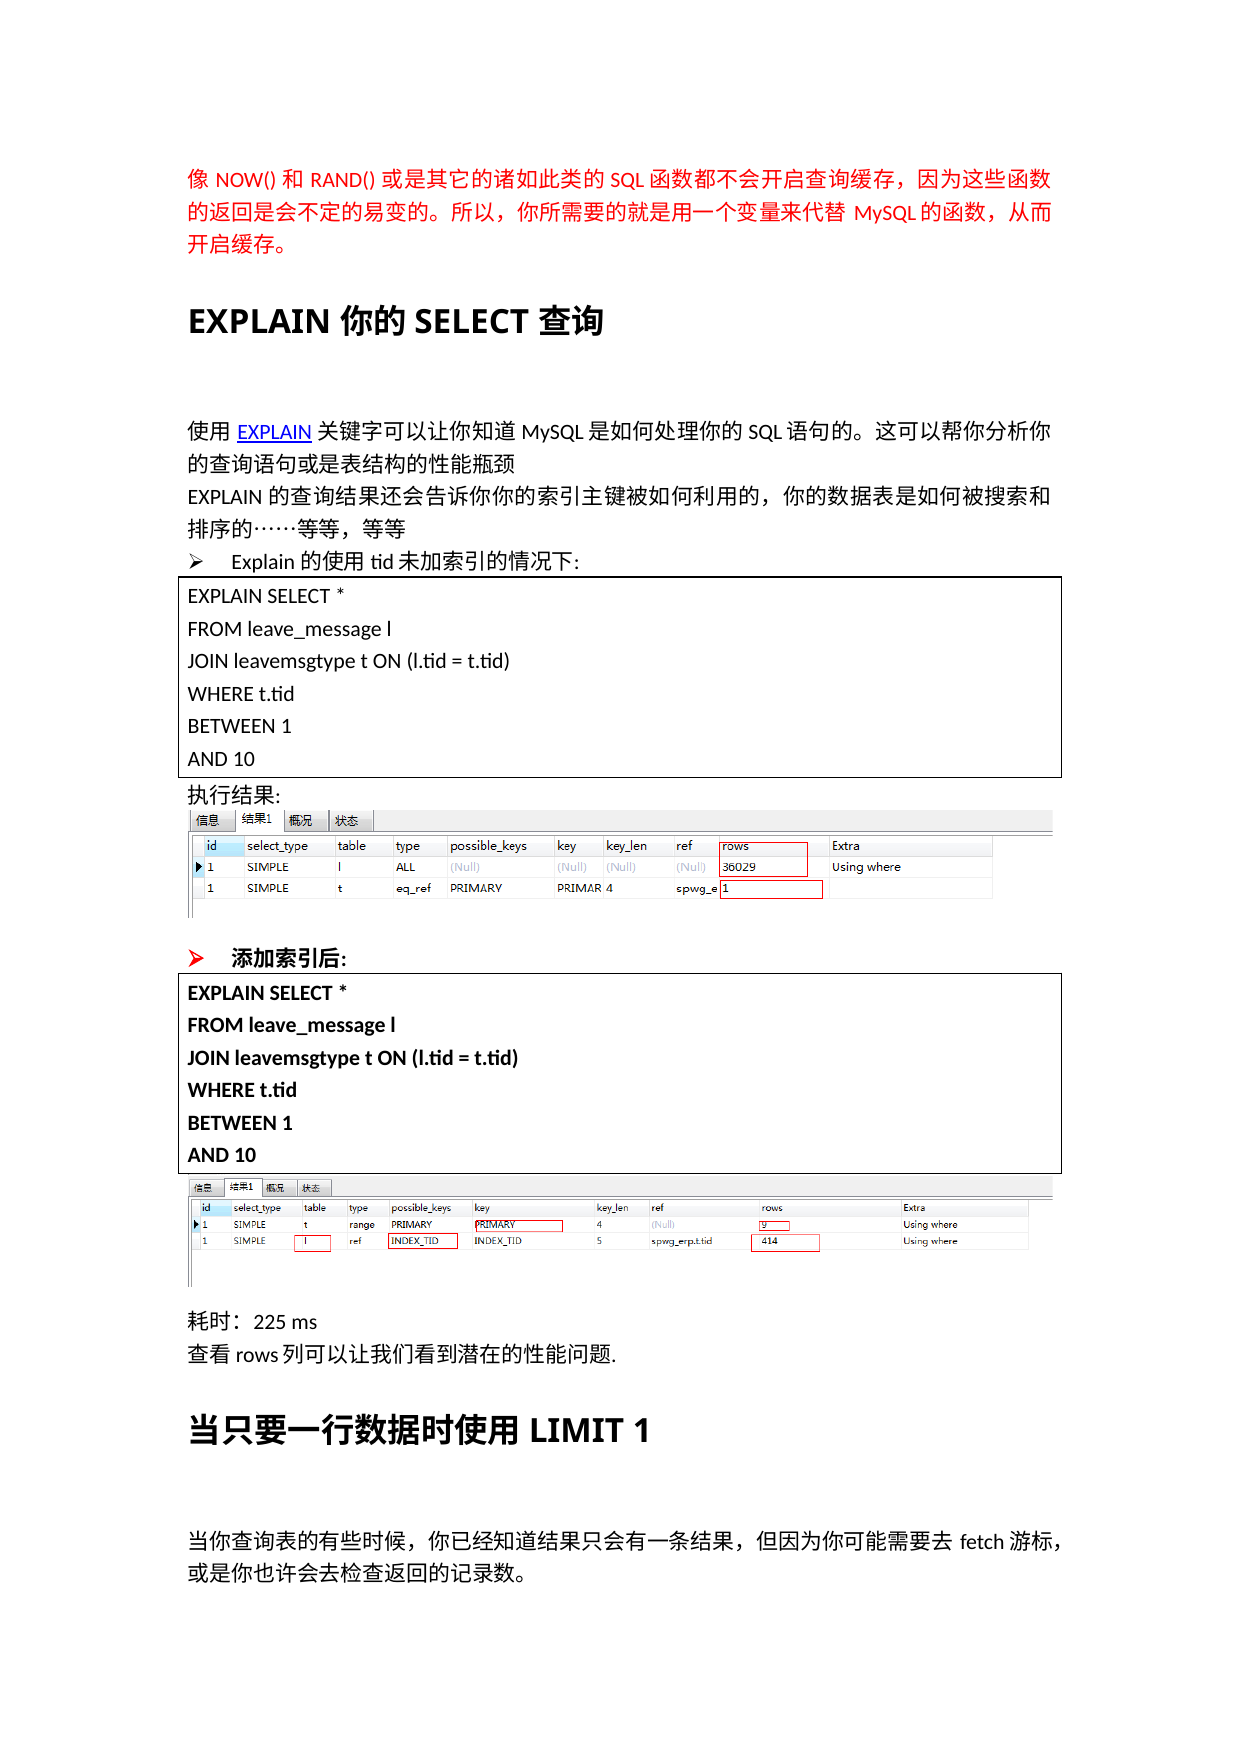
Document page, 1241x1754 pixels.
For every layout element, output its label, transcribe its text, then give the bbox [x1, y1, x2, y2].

text AND 10 [179, 739, 1061, 777]
text 耗时：225 ms [187, 1304, 1053, 1336]
text EXPLAIN 的查询结果还会告诉你你的索引主键被如何利用的，你的数据表是如何被搜索和排序的……等等，等等 [187, 479, 1053, 544]
picture [187, 1174, 1053, 1287]
text EXPLAIN SELECT * [179, 578, 1061, 612]
text EXPLAIN SELECT * [179, 974, 1061, 1008]
text 当你查询表的有些时候，你已经知道结果只会有一条结果，但因为你可能需要去fetch游标，或是你也许会去检查返回的记录数。 [187, 1523, 1053, 1588]
text 查看rows列可以让我们看到潜在的性能问题. [187, 1336, 1053, 1369]
text FROM leave_message l [187, 1008, 1053, 1041]
text WHERE t.tid [187, 1073, 1053, 1106]
subtitle 当只要一行数据时使用 LIMIT 1 [187, 1396, 1053, 1461]
list 添加索引后: [187, 940, 1053, 973]
picture [187, 810, 1053, 918]
text 执行结果: [187, 778, 1053, 810]
text FROM leave_message l [187, 612, 1053, 644]
list Explain 的使用 tid未加索引的情况下: [187, 544, 1053, 576]
subtitle EXPLAIN 你的 SELECT 查询 [187, 287, 1053, 352]
text WHERE t.tid [187, 677, 1053, 709]
text BETWEEN 1 [187, 709, 1053, 739]
text AND 10 [179, 1135, 1061, 1173]
text 上面两条SQL语句的差别就是 CURDATE() ，MySQL的查询缓存对这个函数不起作用。所以，像 NOW() 和 RAND() 或是其它的诸如此类的SQL函数都不会开启查询缓存，因为这些函数的返回是会不定的易变的。所以，你所需要的就是用一个变量来代替MySQL的函数，从而 开启缓存。 [187, 162, 1053, 259]
text JOIN leavemsgtype t ON (l.tid = t.tid) [187, 644, 1053, 677]
text JOIN leavemsgtype t ON (l.tid = t.tid) [187, 1041, 1053, 1073]
text 使用 EXPLAIN 关键字可以让你知道MySQL是如何处理你的SQL语句的。这可以帮你分析你的查询语句或是表结构的性能瓶颈 [187, 414, 1053, 479]
text BETWEEN 1 [187, 1106, 1053, 1135]
